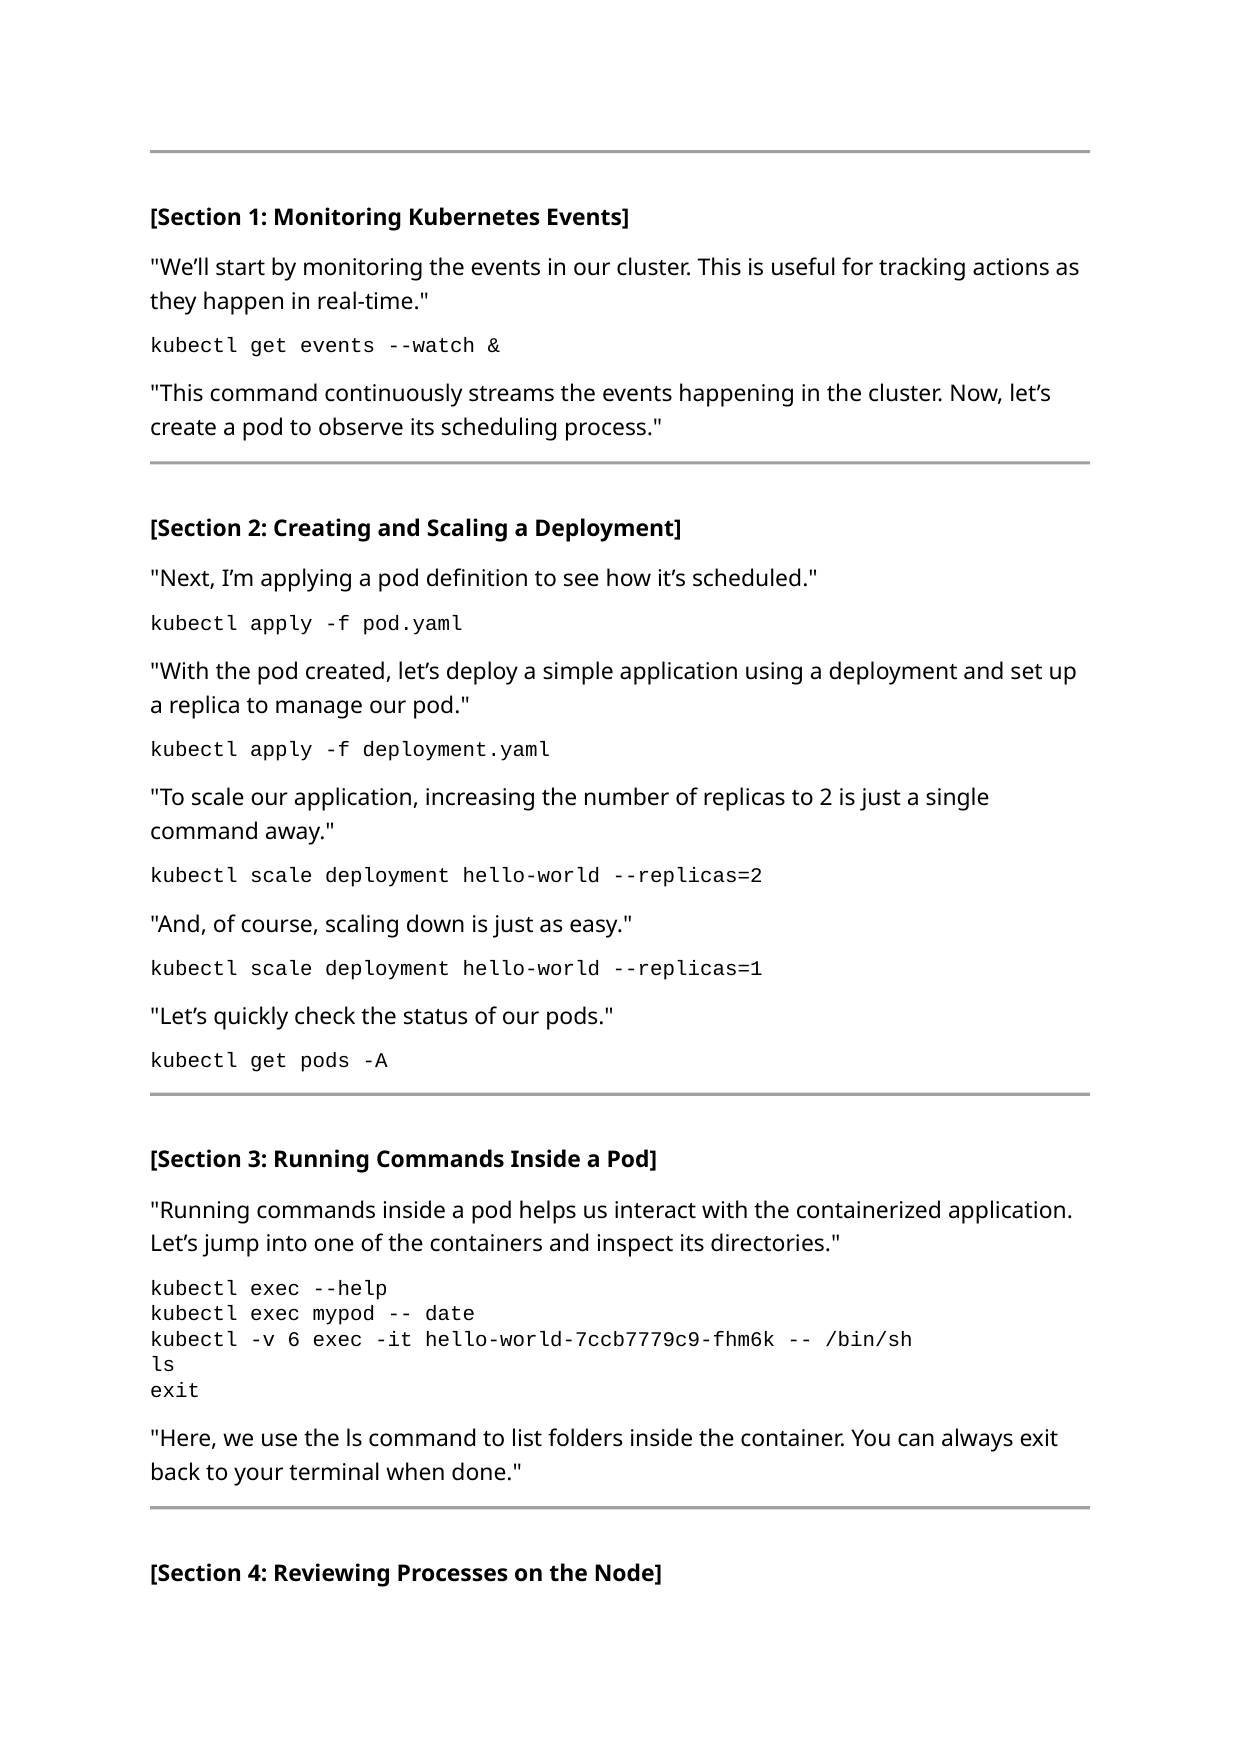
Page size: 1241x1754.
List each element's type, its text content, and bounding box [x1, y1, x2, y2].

text "Here, we use the ls command to list folders inside the container. You can always exit back to your terminal when done." [150, 1422, 1090, 1487]
text [Section 1: Monitoring Kubernetes Events] [150, 200, 1090, 232]
text kubectl apply -f deployment.yaml [150, 739, 1090, 763]
text "To scale our application, increasing the number of replicas to 2 is just a single command away." [150, 781, 1090, 846]
text "This command continuously streams the events happening in the cluster. Now, let’s create a pod to observe its scheduling process." [150, 377, 1090, 442]
text ls [150, 1354, 1090, 1378]
text [Section 4: Reviewing Processes on the Node] [150, 1557, 1090, 1588]
text "Running commands inside a pod helps us interact with the containerized application. Let’s jump into one of the containers and inspect its directories." [150, 1193, 1090, 1258]
text kubectl get pods -A [150, 1051, 1090, 1074]
text "We’ll start by monitoring the events in our cluster. This is useful for tracking actions as they happen in real-time." [150, 251, 1090, 316]
text kubectl exec mypod -- date [150, 1303, 1090, 1327]
text kubectl get events --watch & [150, 335, 1090, 359]
text kubectl exec --help [150, 1278, 1090, 1301]
text "Next, I’m applying a pod definition to see how it’s scheduled." [150, 562, 1090, 593]
text "With the pod created, let’s deploy a simple application using a deployment and set up a replica to manage our pod." [150, 655, 1090, 720]
text [Section 3: Running Commands Inside a Pod] [150, 1143, 1090, 1174]
text kubectl scale deployment hello-world --replicas=1 [150, 958, 1090, 982]
text kubectl apply -f pod.yaml [150, 613, 1090, 636]
text [Section 2: Creating and Scaling a Deployment] [150, 512, 1090, 543]
text "And, of course, scaling down is just as easy." [150, 907, 1090, 939]
text "Let’s quickly check the status of our pods." [150, 1000, 1090, 1031]
text kubectl -v 6 exec -it hello-world-7ccb7779c9-fhm6k -- /bin/sh [150, 1329, 1090, 1352]
text exit [150, 1380, 1090, 1403]
text kubectl scale deployment hello-world --replicas=2 [150, 865, 1090, 889]
